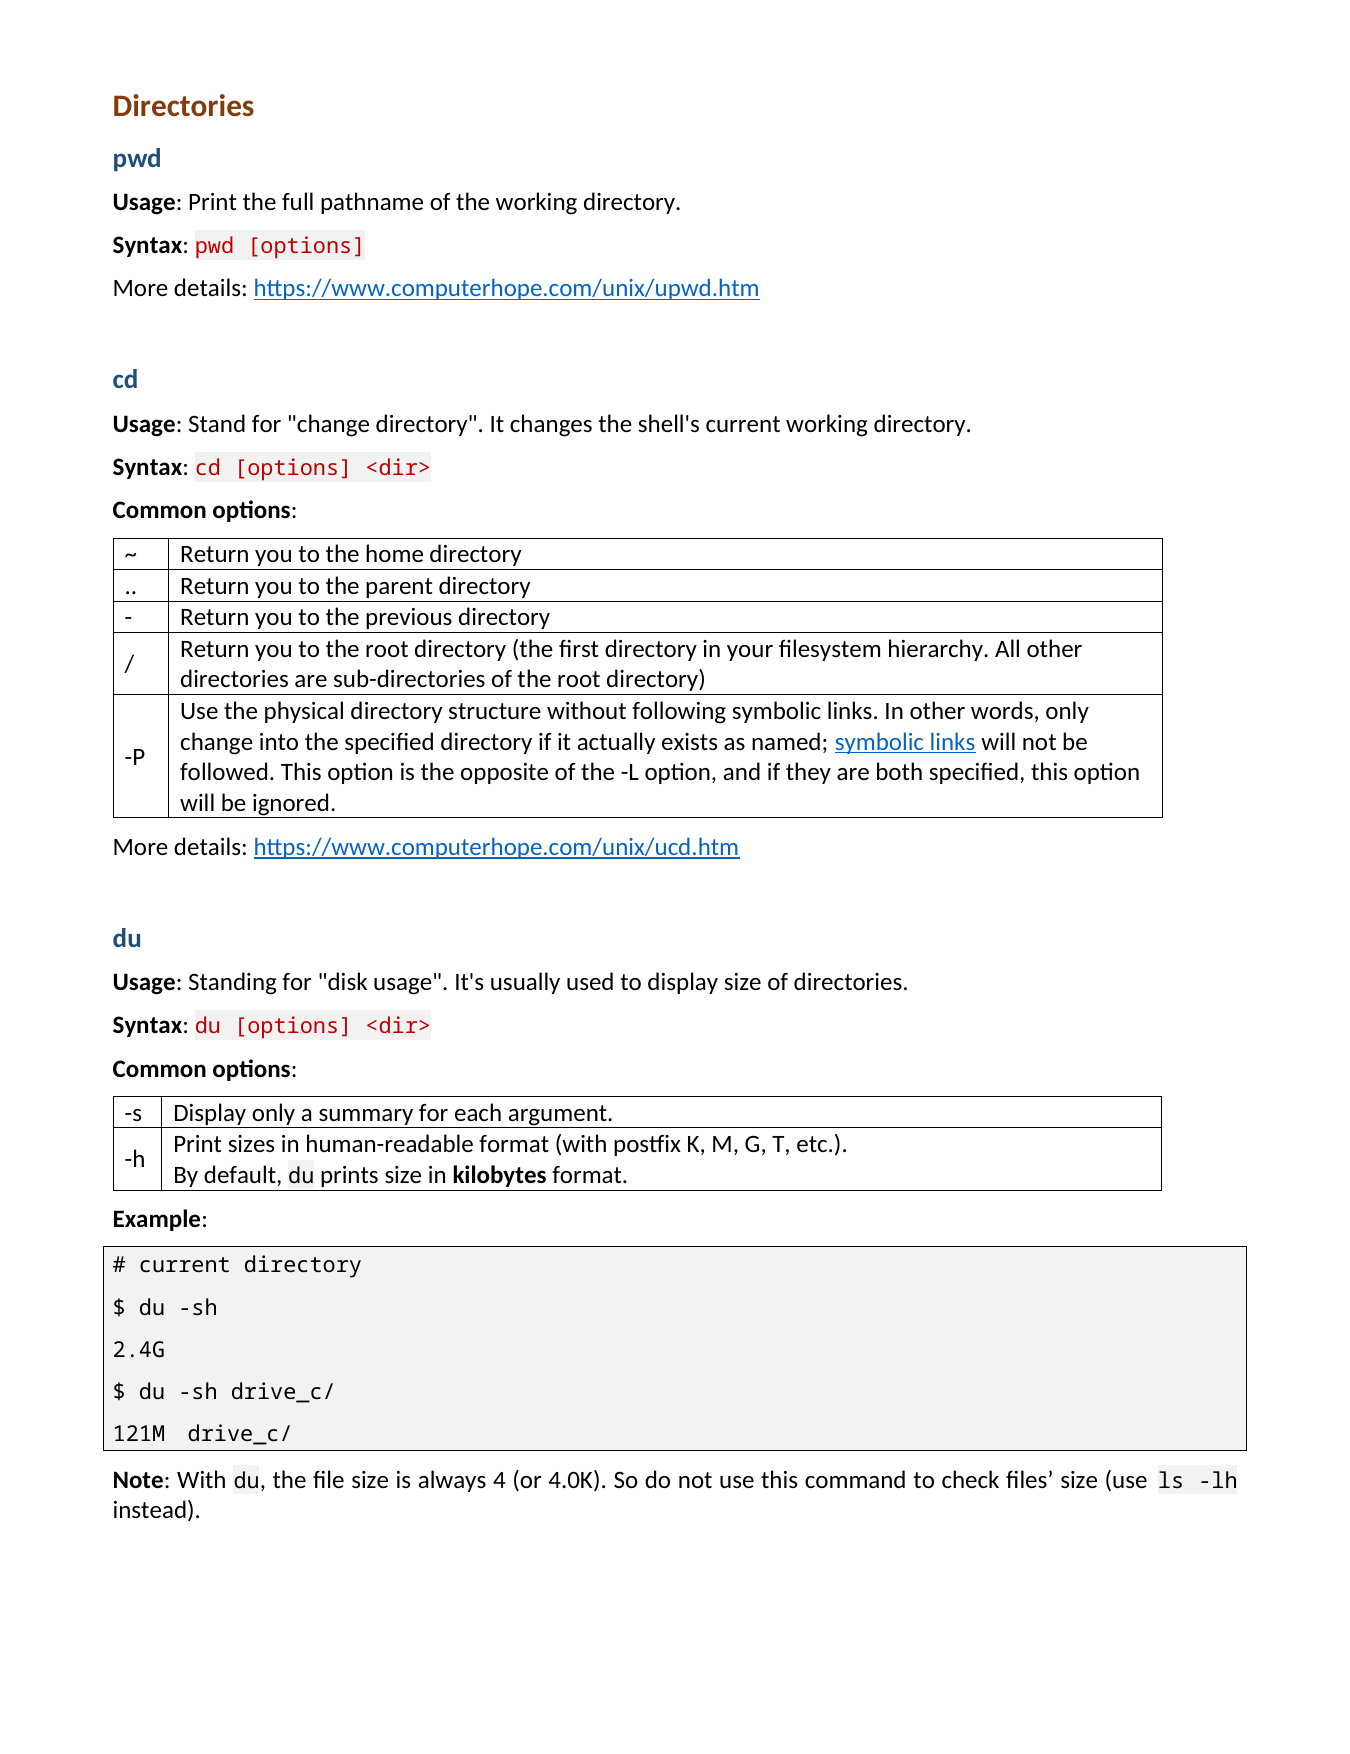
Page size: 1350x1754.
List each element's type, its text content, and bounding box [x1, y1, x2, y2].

text # current directory [104, 1247, 1246, 1279]
table_cell Return you to the root directory (the first directory in your filesystem hierarchy. All other directories are sub-directories of the root directory) [169, 633, 1162, 694]
subtitle Directories [112, 86, 1237, 124]
subtitle du [112, 921, 1237, 954]
table_cell .. [114, 570, 168, 601]
text Example: [112, 1203, 1237, 1233]
text Common options: [112, 1053, 1237, 1083]
table_header Return you to the home directory [169, 539, 1162, 569]
table_cell Return you to the previous directory [169, 602, 1162, 632]
table_cell Use the physical directory structure without following symbolic links. In other words, only change into the specified directory if it actually exists as named; symbolic links will not be followed. This option is the opposite of the -L option, and if they are both specified, this option will be ignored. [169, 695, 1162, 817]
text Common options: [112, 494, 1237, 525]
text $ du -sh drive_c/ [104, 1373, 1246, 1406]
text Syntax: pwd [options] [112, 229, 1237, 260]
table_cell / [114, 633, 168, 694]
table_header -s [114, 1097, 161, 1127]
table_cell Print sizes in human-readable format (with postfix K, M, G, T, etc.). By default, du prints size in kilobytes format. [162, 1128, 1161, 1189]
text Note: With du, the file size is always 4 (or 4.0K). So do not use this command to check files’ size (use ls -lh instead). [112, 1464, 1237, 1525]
table_cell -P [114, 695, 168, 817]
text Usage: Standing for "disk usage". It's usually used to display size of directories. [112, 967, 1237, 997]
table_header ~ [114, 539, 168, 569]
subtitle cd [112, 363, 1237, 396]
text Usage: Print the full pathname of the working directory. [112, 186, 1237, 217]
table_cell Return you to the parent directory [169, 570, 1162, 601]
text $ du -sh [104, 1288, 1246, 1321]
text Syntax: du [options] <dir> [112, 1009, 1237, 1040]
table_cell - [114, 602, 168, 632]
text Usage: Stand for "change directory". It changes the shell's current working directory. [112, 408, 1237, 439]
text 2.4G [104, 1331, 1246, 1363]
text 121M drive_c/ [104, 1415, 1246, 1450]
text Syntax: cd [options] <dir> [112, 451, 1237, 482]
subtitle pwd [112, 141, 1237, 174]
table_cell -h [114, 1128, 161, 1189]
text More details: https://www.computerhope.com/unix/upwd.htm [112, 272, 1237, 303]
text More details: https://www.computerhope.com/unix/ucd.htm [112, 831, 1237, 861]
table_header Display only a summary for each argument. [162, 1097, 1161, 1127]
